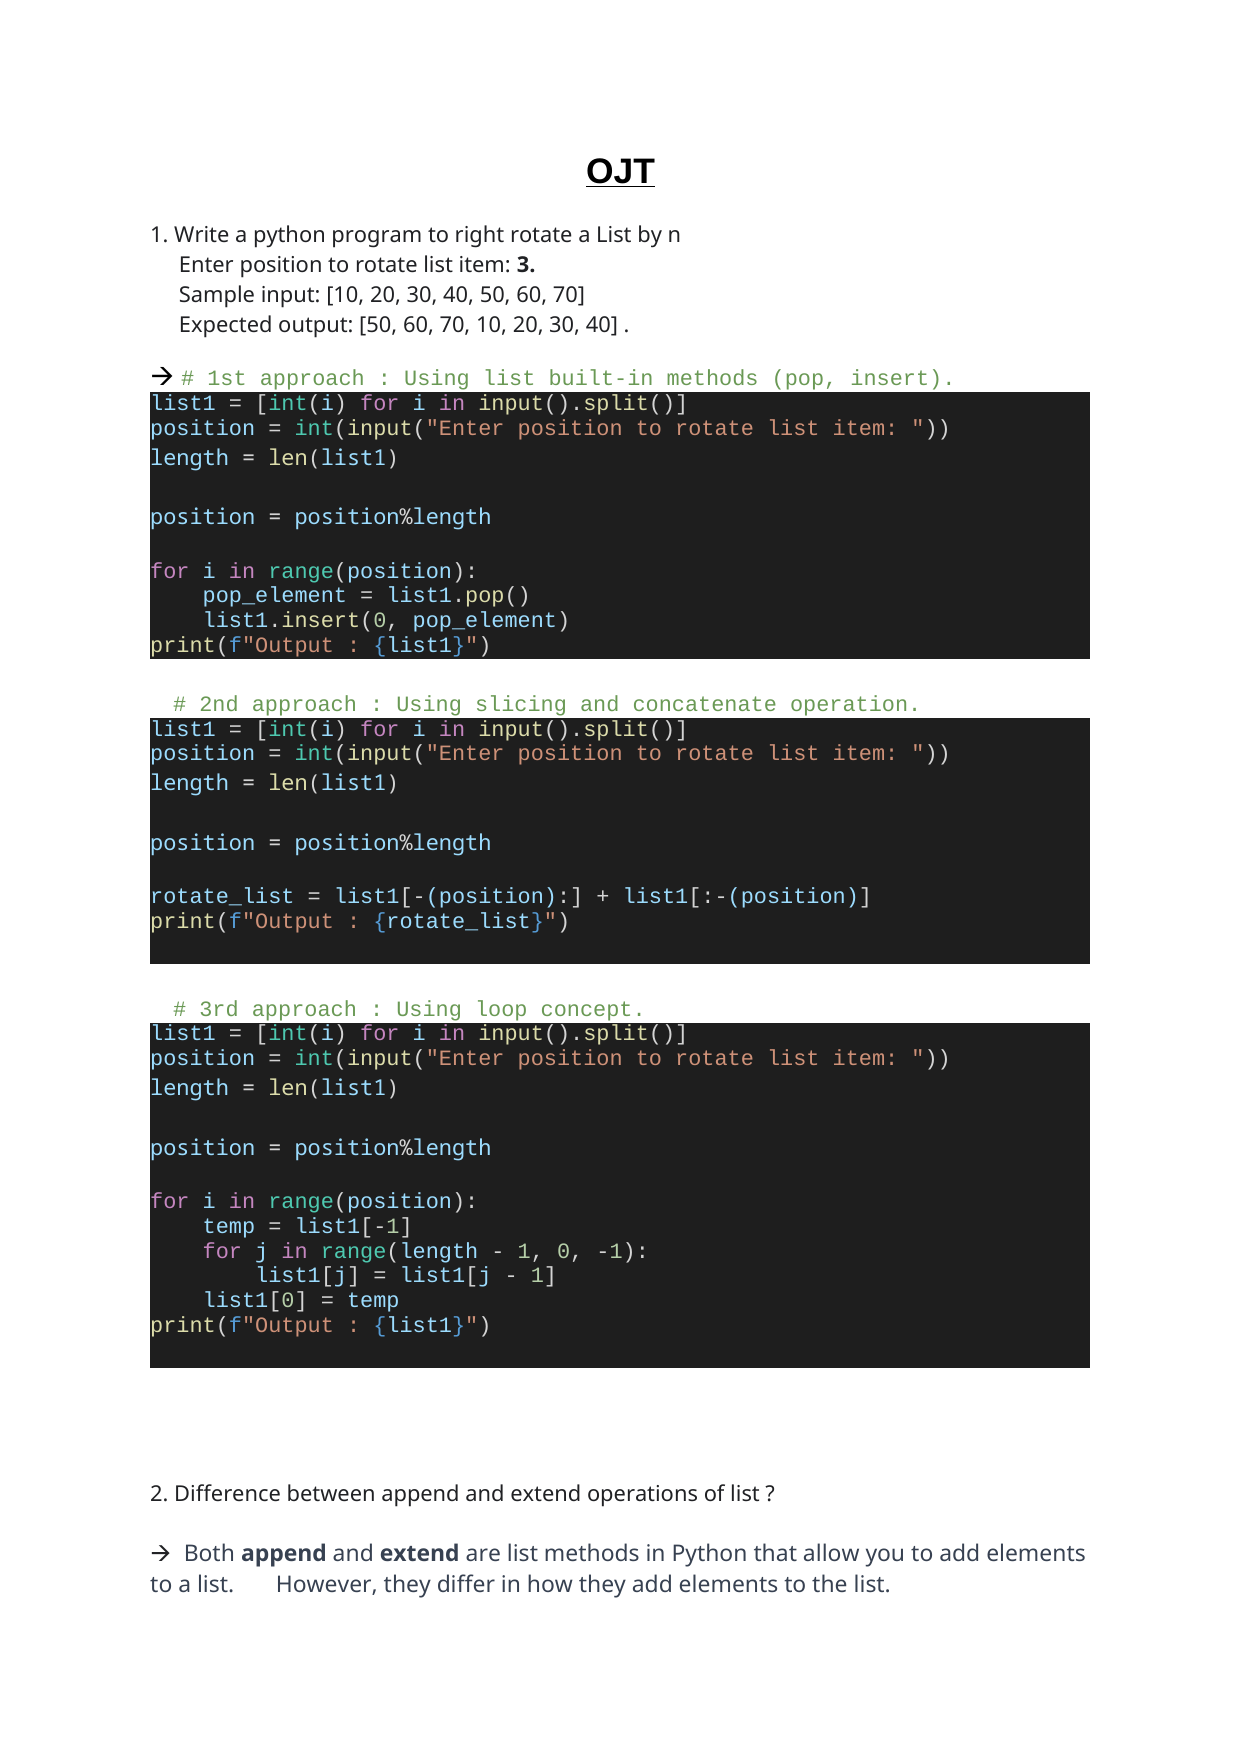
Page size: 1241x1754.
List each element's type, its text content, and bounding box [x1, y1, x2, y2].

text position = position%length [150, 827, 1090, 857]
text for i in range(position): [150, 560, 1090, 585]
text list1 = [int(i) for i in input().split()] [150, 1023, 1090, 1047]
text Enter position to rotate list item: 3. [150, 249, 1090, 279]
text OJT [150, 150, 1090, 191]
text Expected output: [50, 60, 70, 10, 20, 30, 40] . [150, 309, 1090, 339]
text list1.insert(0, pop_element) [150, 609, 1090, 634]
text for j in range(length - 1, 0, -1): [150, 1240, 1090, 1265]
text print(f"Output : {rotate_list}") [150, 910, 1090, 935]
text temp = list1[-1] [150, 1215, 1090, 1240]
text position = int(input("Enter position to rotate list item: ")) [150, 417, 1090, 442]
text list1[0] = temp [150, 1289, 1090, 1314]
text length = len(list1) [150, 1072, 1090, 1102]
text # 3rd approach : Using loop concept. [150, 993, 1090, 1023]
text print(f"Output : {list1}") [150, 1314, 1090, 1339]
text list1 = [int(i) for i in input().split()] [150, 392, 1090, 417]
text position = int(input("Enter position to rotate list item: ")) [150, 1047, 1090, 1072]
text position = position%length [150, 501, 1090, 531]
text print(f"Output : {list1}") [150, 634, 1090, 659]
text list1 = [int(i) for i in input().split()] [150, 718, 1090, 743]
text # 2nd approach : Using slicing and concatenate operation. [150, 688, 1090, 718]
text 1. Write a python program to right rotate a List by n [150, 219, 1090, 249]
text for i in range(position): [150, 1190, 1090, 1215]
text Sample input: [10, 20, 30, 40, 50, 60, 70] [150, 279, 1090, 309]
text 2. Difference between append and extend operations of list ? [150, 1478, 1090, 1508]
text length = len(list1) [150, 767, 1090, 797]
text pop_element = list1.pop() [150, 585, 1090, 609]
text rotate_list = list1[-(position):] + list1[:-(position)] [150, 886, 1090, 910]
text length = len(list1) [150, 442, 1090, 472]
text position = int(input("Enter position to rotate list item: ")) [150, 743, 1090, 767]
text position = position%length [150, 1132, 1090, 1162]
text # 1st approach : Using list built-in methods (pop, insert). [150, 367, 1090, 392]
text list1[j] = list1[j - 1] [150, 1265, 1090, 1289]
